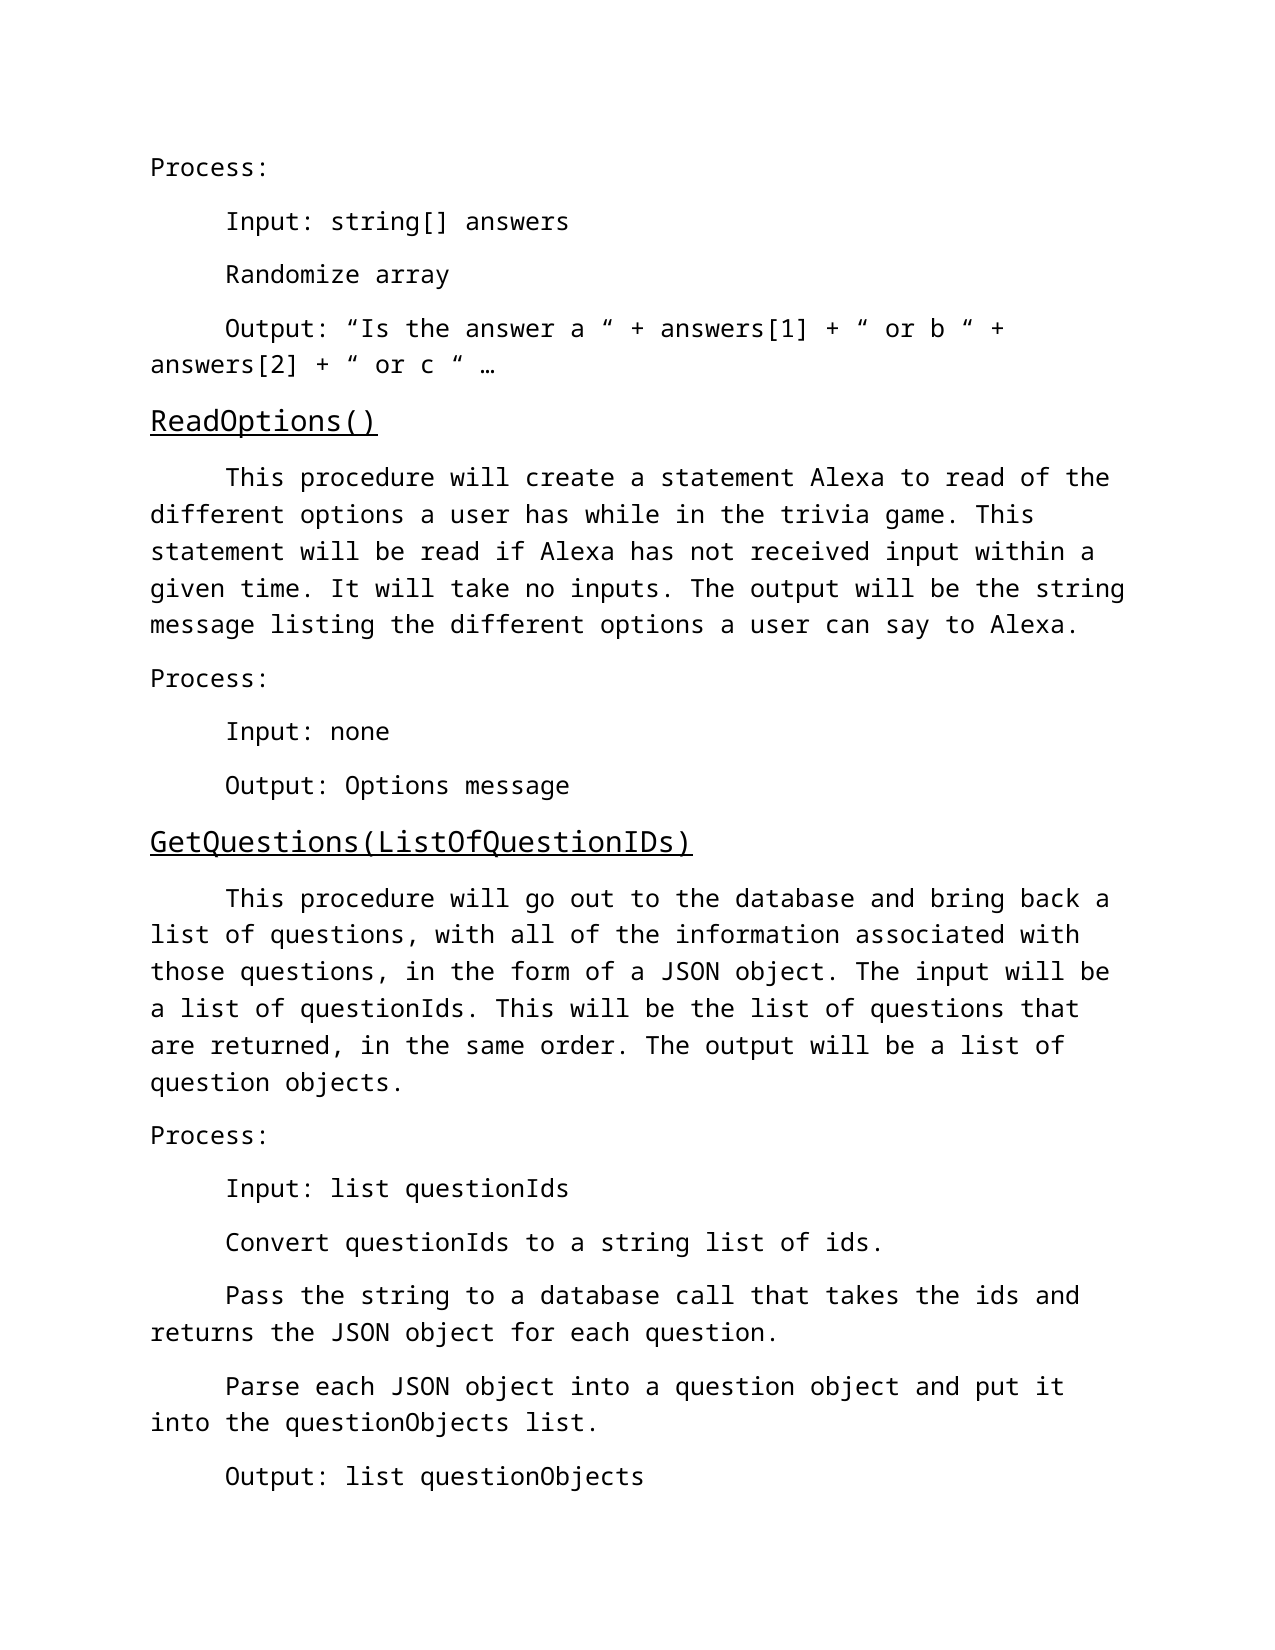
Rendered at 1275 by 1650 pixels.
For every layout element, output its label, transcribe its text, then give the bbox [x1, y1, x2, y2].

text Output: Options message [150, 767, 1125, 801]
text This procedure will go out to the database and bring back a list of questions, with all of the information associated with those questions, in the form of a JSON object. The input will be a list of questionIds. This will be the list of questions that are returned, in the same order. The output will be a list of question objects. [150, 880, 1125, 1098]
text Process: [150, 661, 1125, 694]
text Output: “Is the answer a “ + answers[1] + “ or b “ + answers[2] + “ or c “ … [150, 310, 1125, 381]
text Randomize array [150, 257, 1125, 291]
text Input: string[] answers [150, 203, 1125, 237]
text Convert questionIds to a string list of ids. [150, 1224, 1125, 1258]
text Input: list questionIds [150, 1171, 1125, 1205]
text GetQuestions(ListOfQuestionIDs) [150, 821, 1125, 861]
text Output: list questionObjects [150, 1458, 1125, 1492]
text Parse each JSON object into a question object and put it into the questionObjects list. [150, 1368, 1125, 1439]
text ReadOptions() [150, 401, 1125, 440]
text This procedure will create a statement Alexa to read of the different options a user has while in the trivia game. This statement will be read if Alexa has not received input within a given time. It will take no inputs. The output will be the string message listing the different options a user can say to Alexa. [150, 460, 1125, 641]
text Process: [150, 150, 1125, 184]
text Process: [150, 1118, 1125, 1152]
text Input: none [150, 714, 1125, 748]
text Pass the string to a database call that takes the ids and returns the JSON object for each question. [150, 1278, 1125, 1349]
